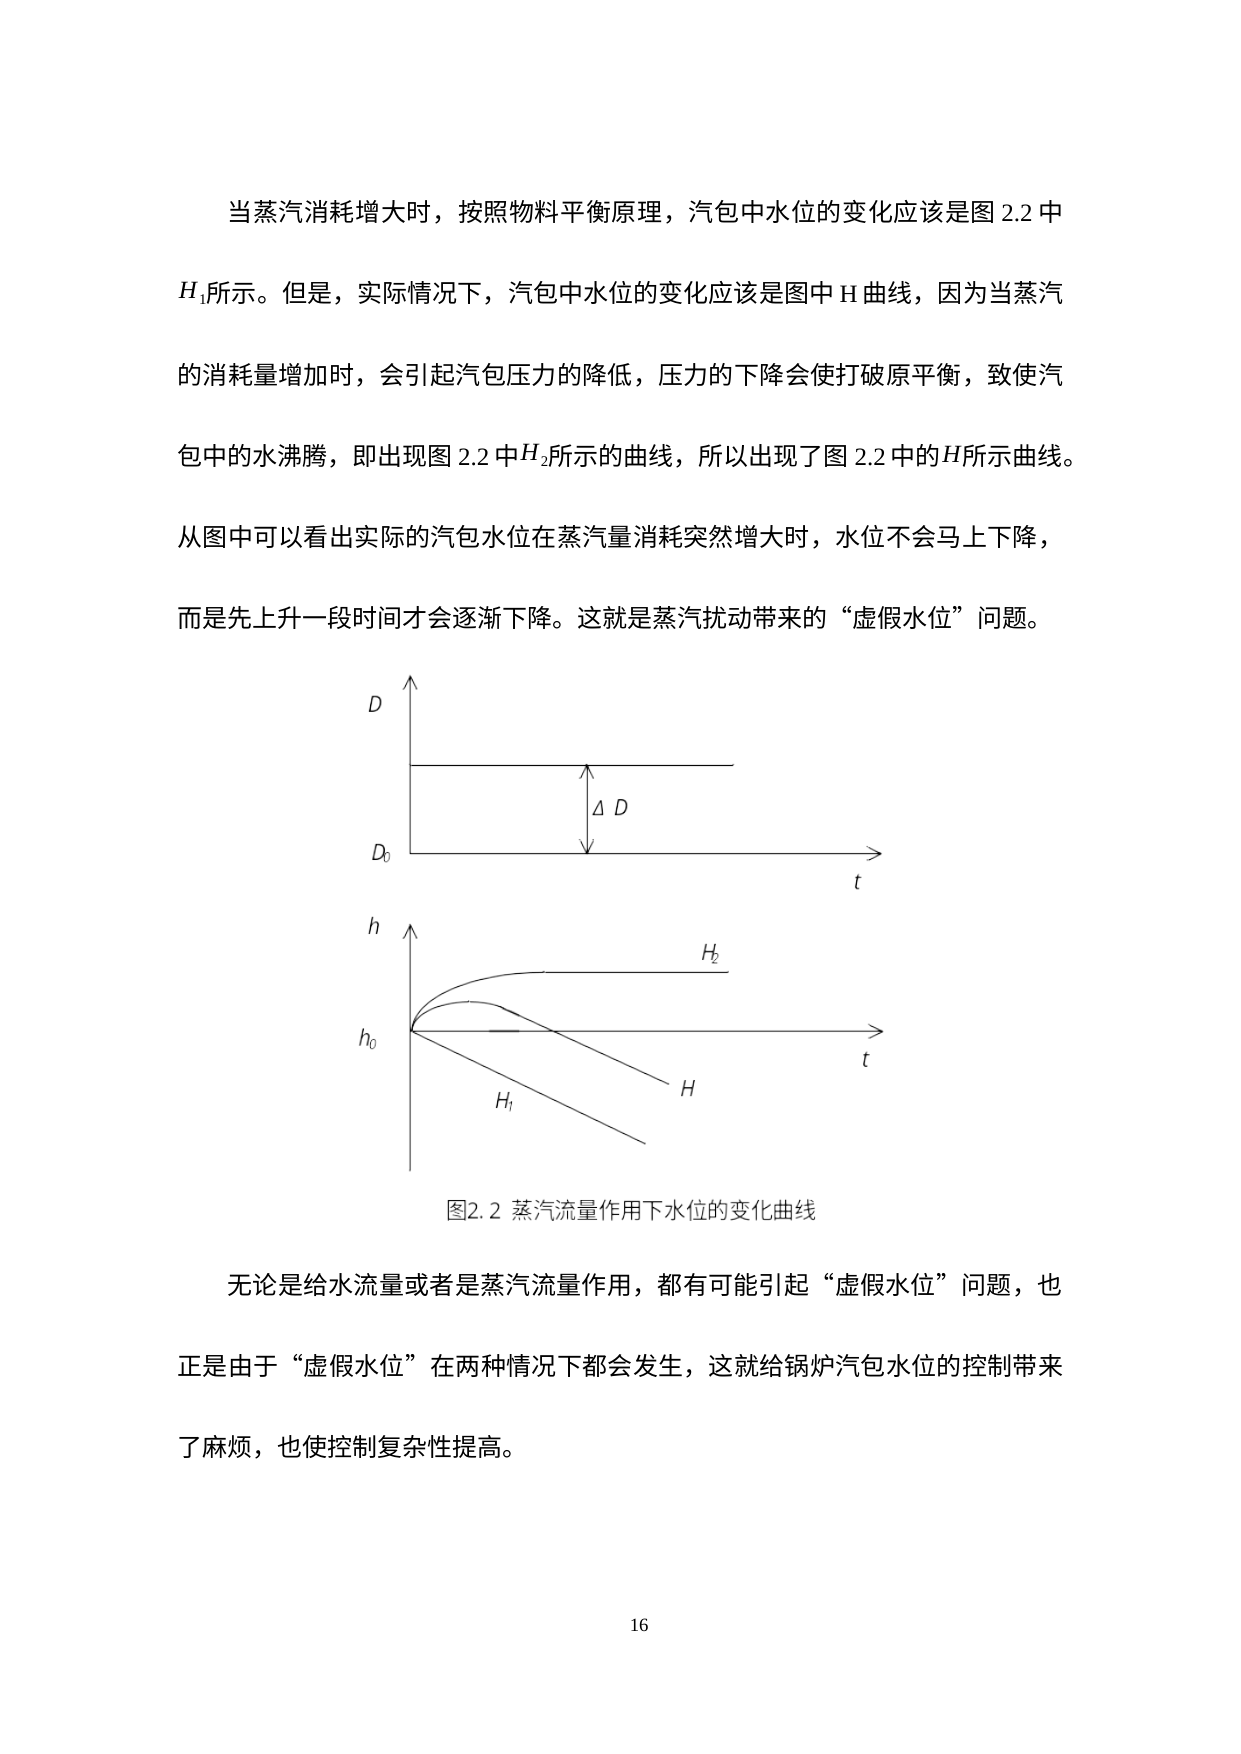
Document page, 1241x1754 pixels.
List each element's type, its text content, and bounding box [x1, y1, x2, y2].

text 无论是给水流量或者是蒸汽流量作用，都有可能引起“虚假水位”问题，也正是由于“虚假水位”在两种情况下都会发生，这就给锅炉汽包水位的控制带来了麻烦，也使控制复杂性提高。 [177, 1251, 1063, 1478]
text 当蒸汽消耗增大时，按照物料平衡原理，汽包中水位的变化应该是图2.2中所示。但是，实际情况下，汽包中水位的变化应该是图中H曲线，因为当蒸汽的消耗量增加时，会引起汽包压力的降低，压力的下降会使打破原平衡，致使汽包中的水沸腾，即出现图2.2中所示的曲线，所以出现了图2.2中的所示曲线。从图中可以看出实际的汽包水位在蒸汽量消耗突然增大时，水位不会马上下降，而是先上升一段时间才会逐渐下降。这就是蒸汽扰动带来的“虚假水位”问题。 [177, 178, 1063, 649]
